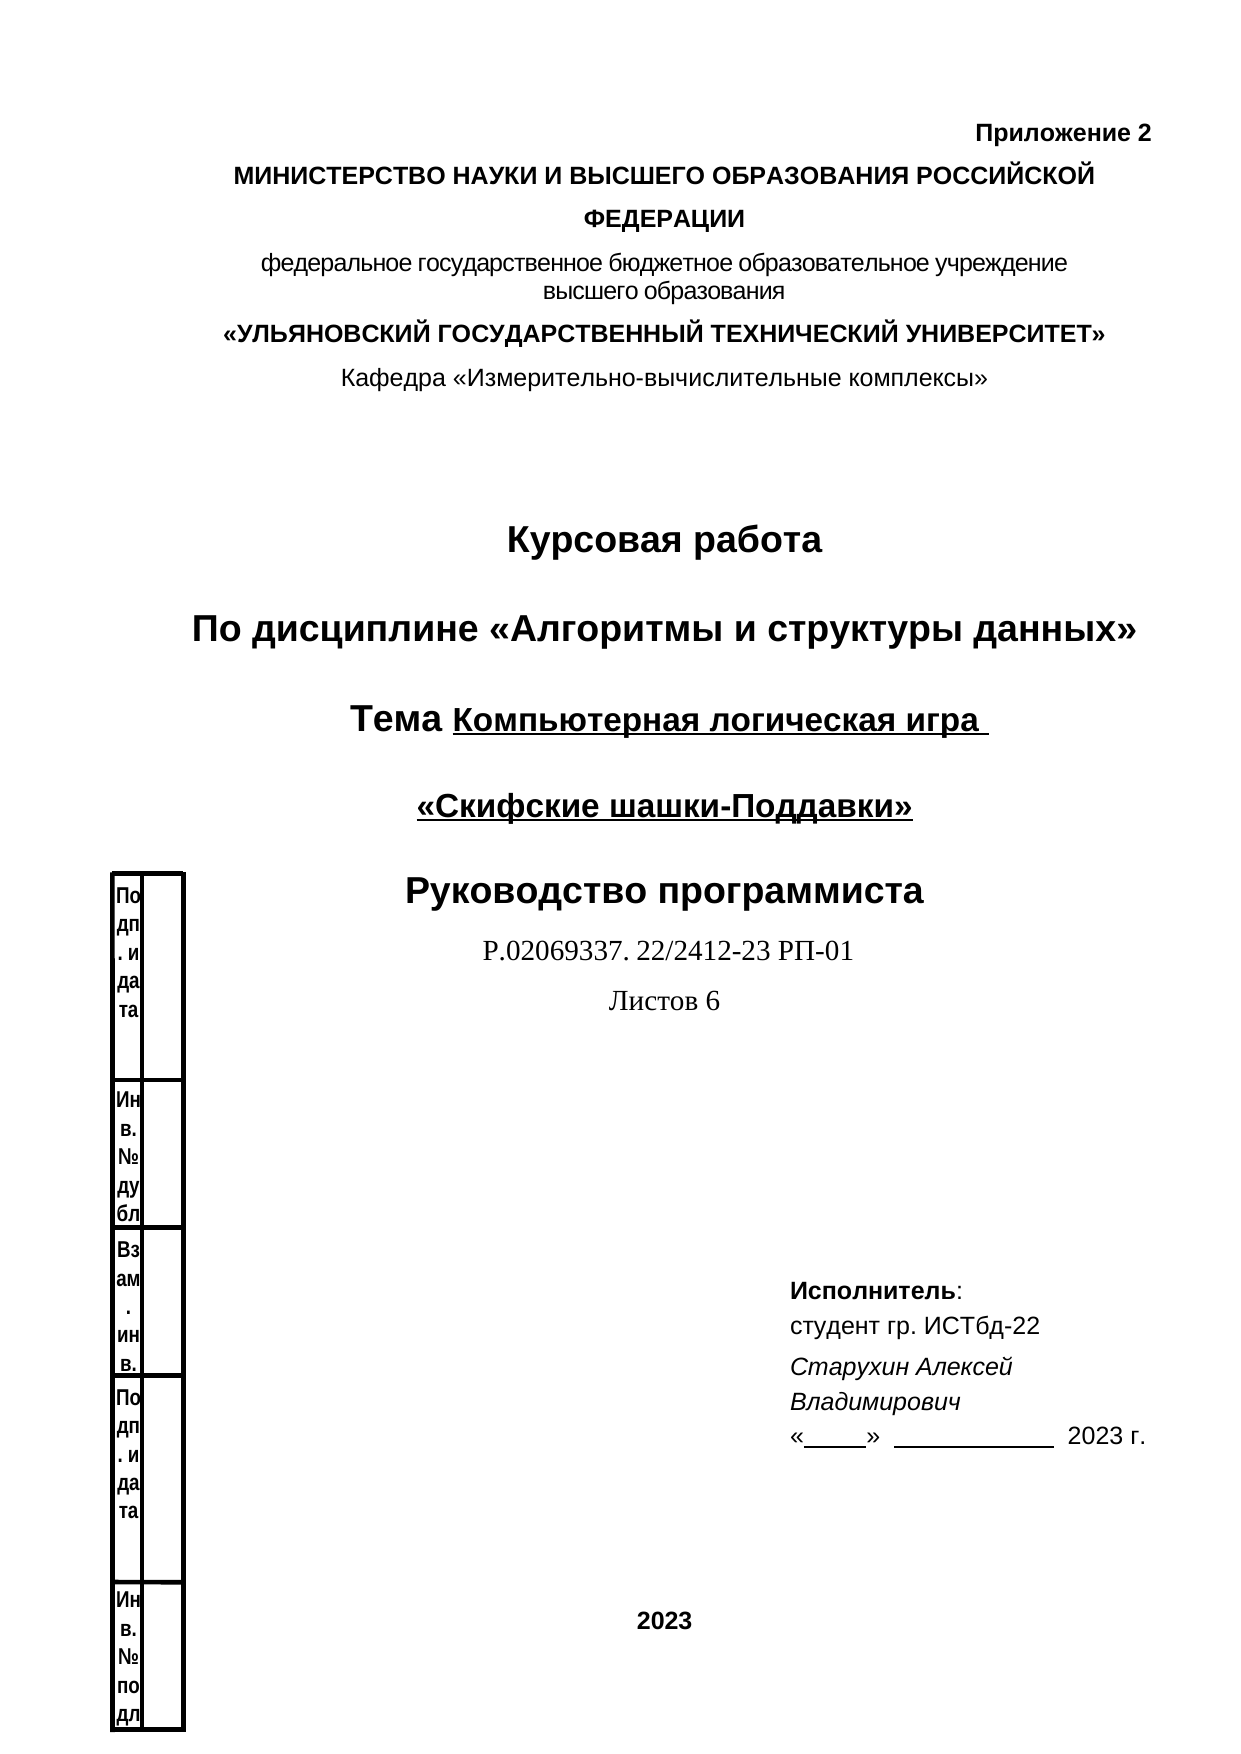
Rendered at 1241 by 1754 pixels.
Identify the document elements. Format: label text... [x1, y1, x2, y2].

text «УЛЬЯНОВСКИЙ ГОСУДАРСТВЕННЫЙ ТЕХНИЧЕСКИЙ УНИВЕРСИТЕТ» [177, 319, 1152, 348]
text Листов 6 [177, 983, 1152, 1017]
text Исполнитель: [790, 1276, 1152, 1305]
text федеральное государственное бюджетное образовательное учреждение [177, 247, 1152, 276]
text « » 2023 г. [790, 1421, 1152, 1450]
text По дисциплине «Алгоритмы и структуры данных» [177, 607, 1152, 650]
text Руководство программиста [177, 868, 1152, 912]
text «Скифские шашки-Поддавки» [177, 786, 1152, 824]
text Тема Компьютерная логическая игра [177, 696, 1152, 739]
text Приложение 2 [177, 118, 1152, 147]
text 2023 [177, 1606, 1152, 1635]
text Курсовая работа [177, 517, 1152, 560]
text Р.02069337. 22/2412-23 РП-01 [177, 933, 1152, 967]
text студент гр. ИСТбд-22 [790, 1311, 1152, 1339]
text МИНИСТЕРСТВО НАУКИ И ВЫСШЕГО ОБРАЗОВАНИЯ РОССИЙСКОЙ ФЕДЕРАЦИИ [177, 161, 1152, 233]
text Кафедра «Измерительно-вычислительные комплексы» [177, 362, 1152, 391]
text Старухин Алексей Владимирович [790, 1352, 1152, 1415]
text высшего образования [177, 276, 1152, 305]
